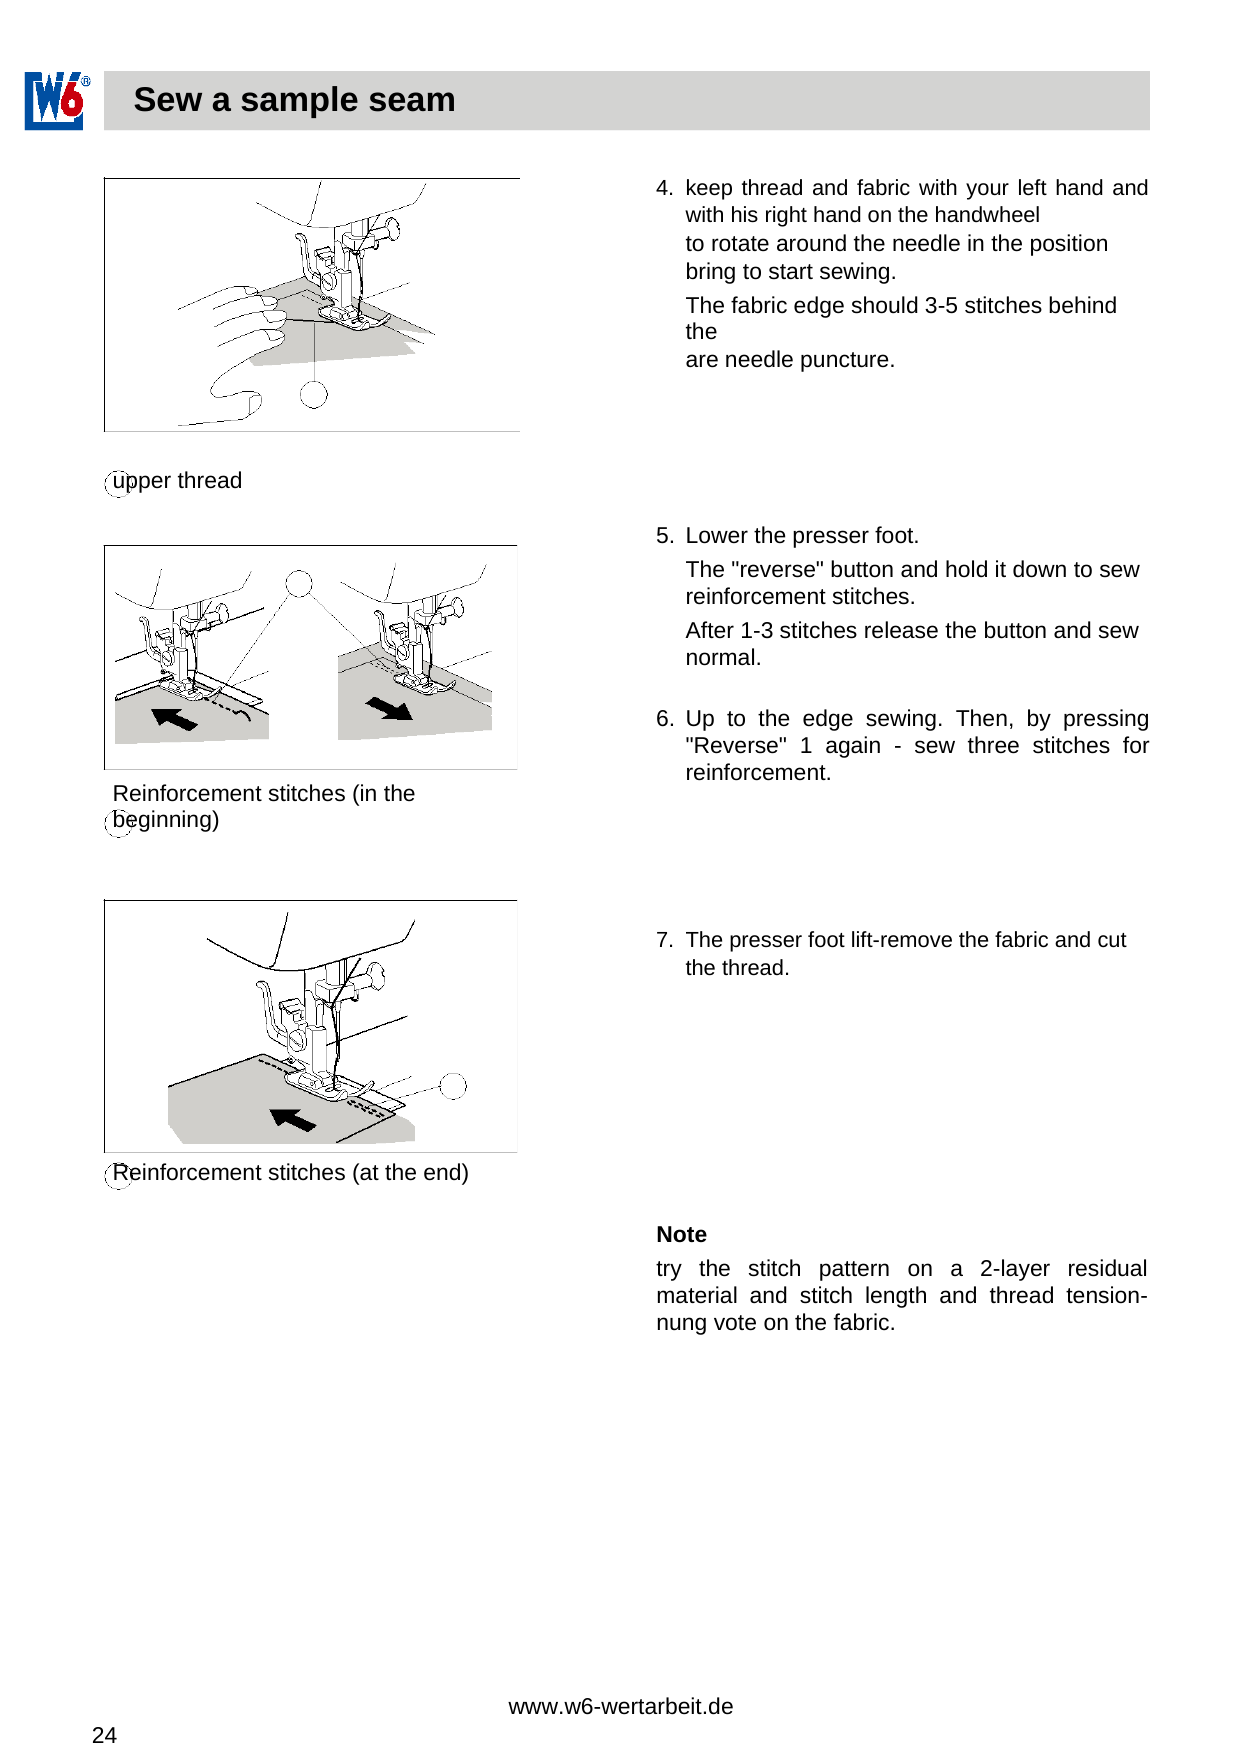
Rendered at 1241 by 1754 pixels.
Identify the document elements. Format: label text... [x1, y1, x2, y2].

list Lower the presser foot. [656, 522, 1150, 549]
text The fabric edge should 3-5 stitches behind the [685, 292, 1150, 344]
picture [102, 807, 134, 839]
text to rotate around the needle in the position [685, 231, 1150, 257]
list The presser foot lift-remove the fabric and cut the thread. [656, 927, 1148, 980]
text are needle puncture. [685, 346, 1150, 372]
picture [22, 61, 1240, 138]
picture [103, 545, 518, 770]
picture [102, 468, 134, 499]
text Note [656, 1221, 1150, 1247]
text The "reverse" button and hold it down to sew reinforcement stitches. [685, 556, 1150, 609]
text bring to start sewing. [685, 258, 1150, 284]
text upper thread [112, 467, 481, 493]
text 24 [92, 1722, 481, 1748]
text Reinforcement stitches (at the end) [112, 1159, 481, 1185]
list Up to the edge sewing. Then, by pressing "Reverse" 1 again - sew three stitches for reinforcement. [656, 705, 1150, 786]
text After 1-3 stitches release the button and sew normal. [685, 617, 1148, 670]
list keep thread and fabric with your left hand and with his right hand on the handwheel [656, 174, 1150, 227]
text Sew a sample seam [133, 79, 1150, 118]
picture [103, 899, 518, 1153]
text try the stitch pattern on a 2-layer residual material and stitch length and thread tension-nung vote on the fabric. [656, 1255, 1148, 1336]
text www.w6-wertarbeit.de [508, 1693, 1150, 1719]
text Reinforcement stitches (in the beginning) [112, 780, 481, 833]
picture [103, 177, 520, 432]
picture [102, 1160, 134, 1191]
